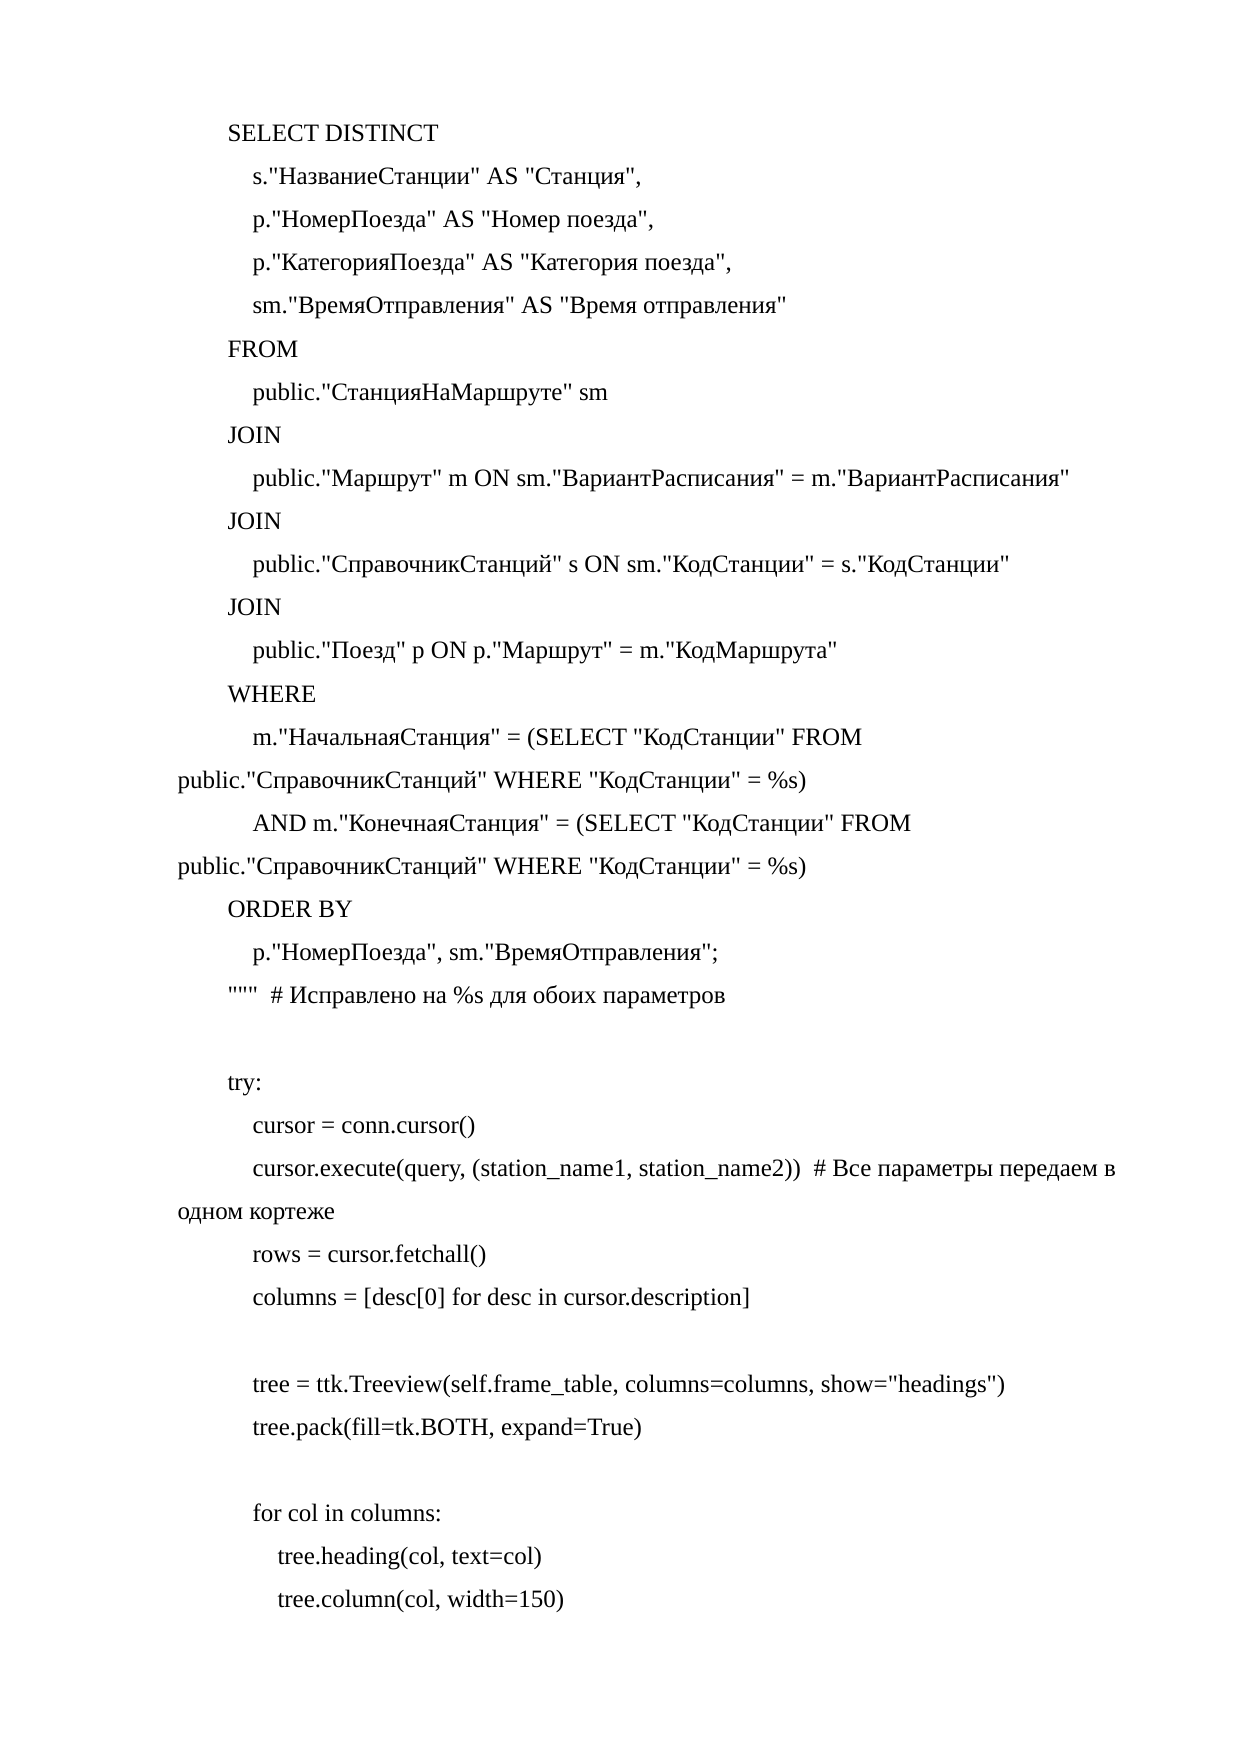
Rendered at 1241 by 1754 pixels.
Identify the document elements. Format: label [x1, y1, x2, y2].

text [177, 118, 1152, 1613]
